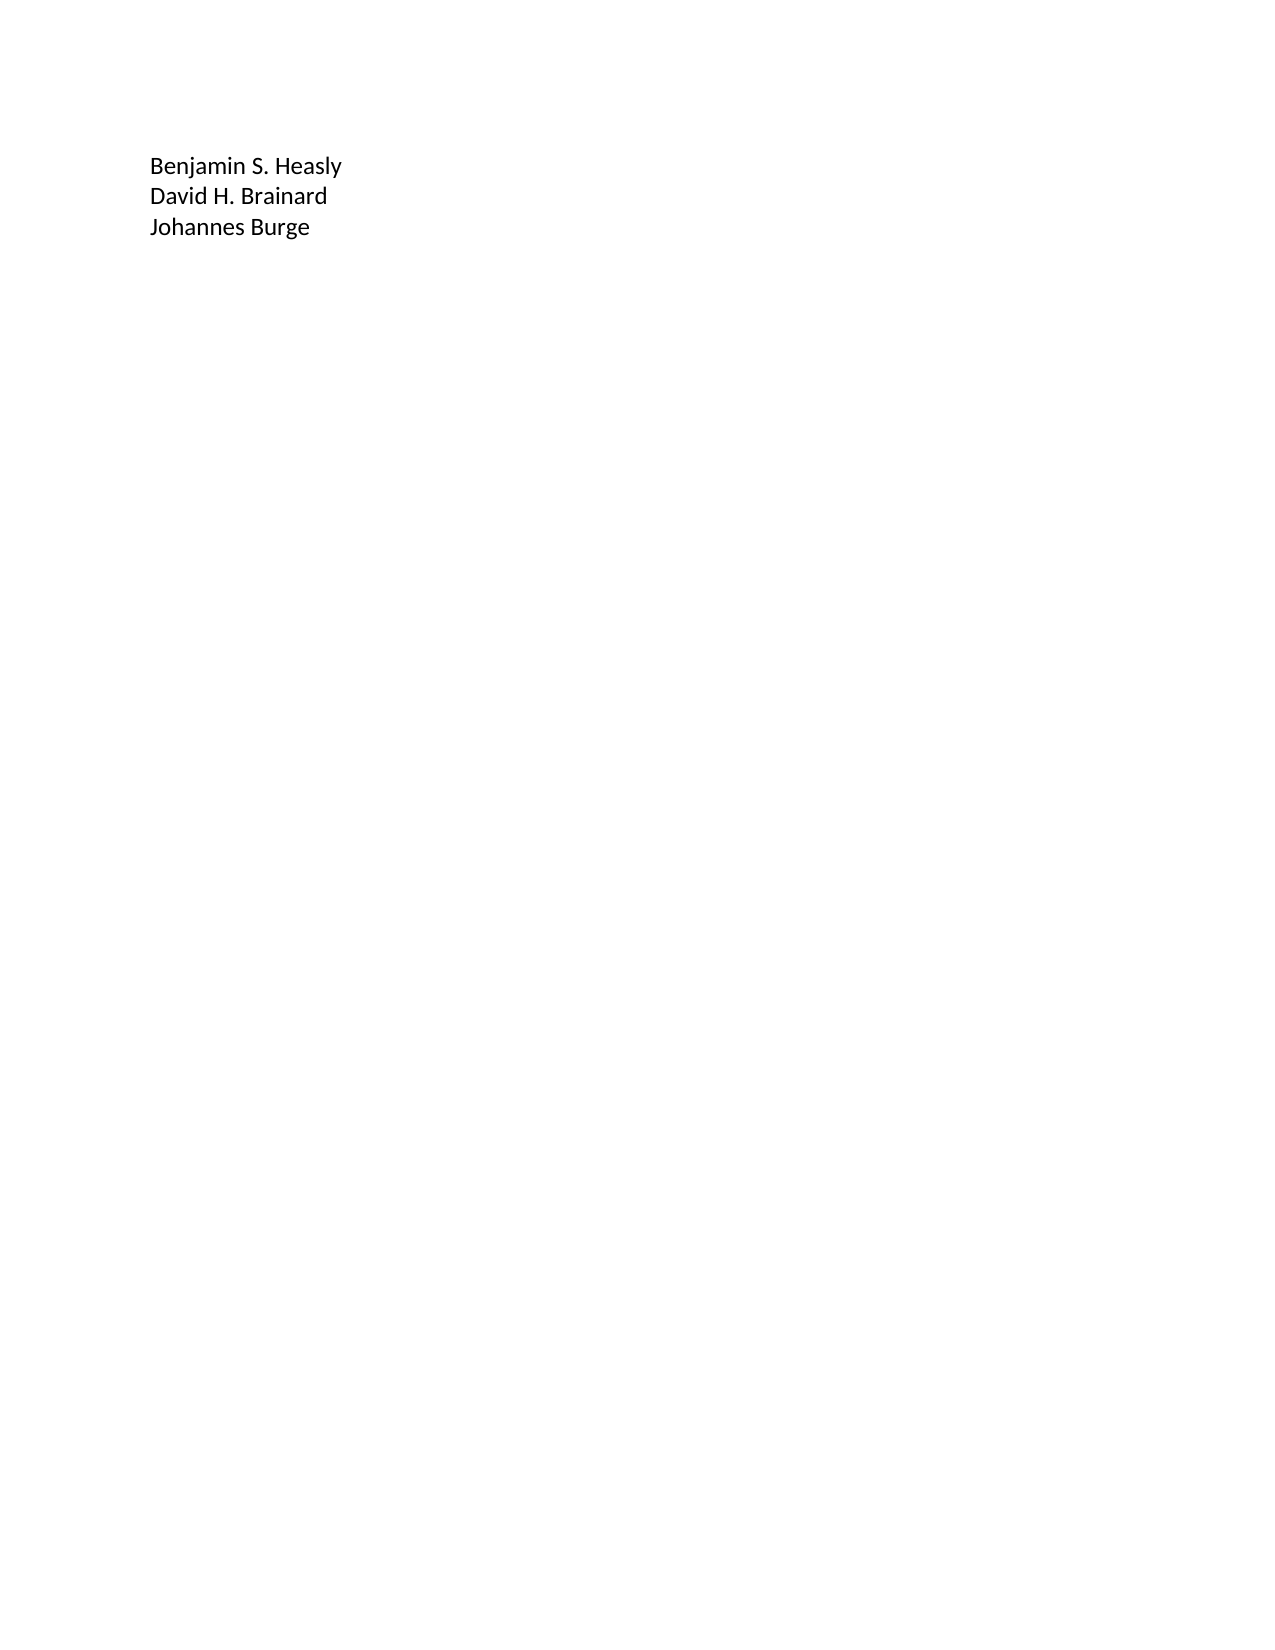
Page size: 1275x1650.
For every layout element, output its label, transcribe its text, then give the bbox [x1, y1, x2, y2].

text David H. Brainard [150, 181, 1125, 211]
text Benjamin S. Heasly [150, 150, 1125, 181]
text Johannes Burge [150, 211, 1125, 242]
